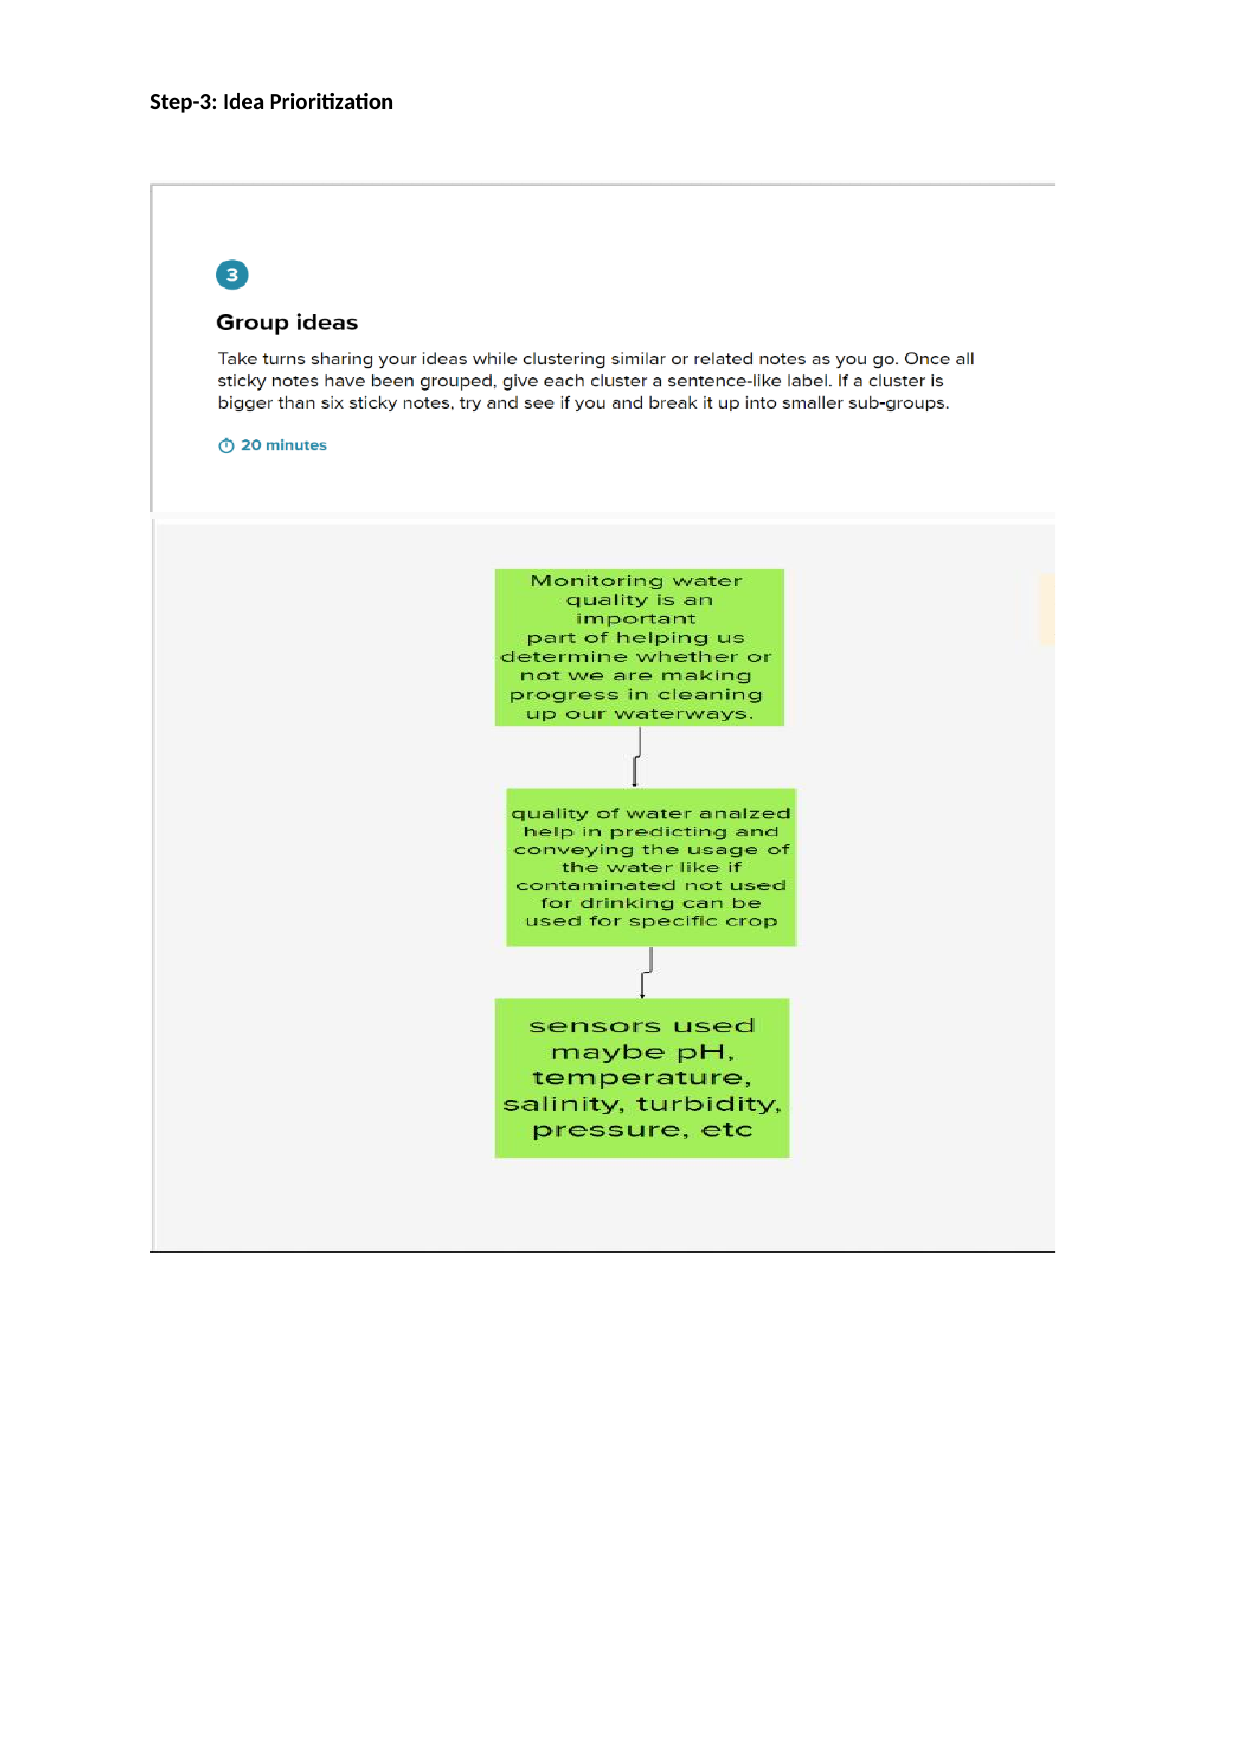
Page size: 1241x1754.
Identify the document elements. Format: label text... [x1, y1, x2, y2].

picture [150, 180, 1055, 1253]
text Step-3: Idea Prioritization [150, 87, 1103, 115]
